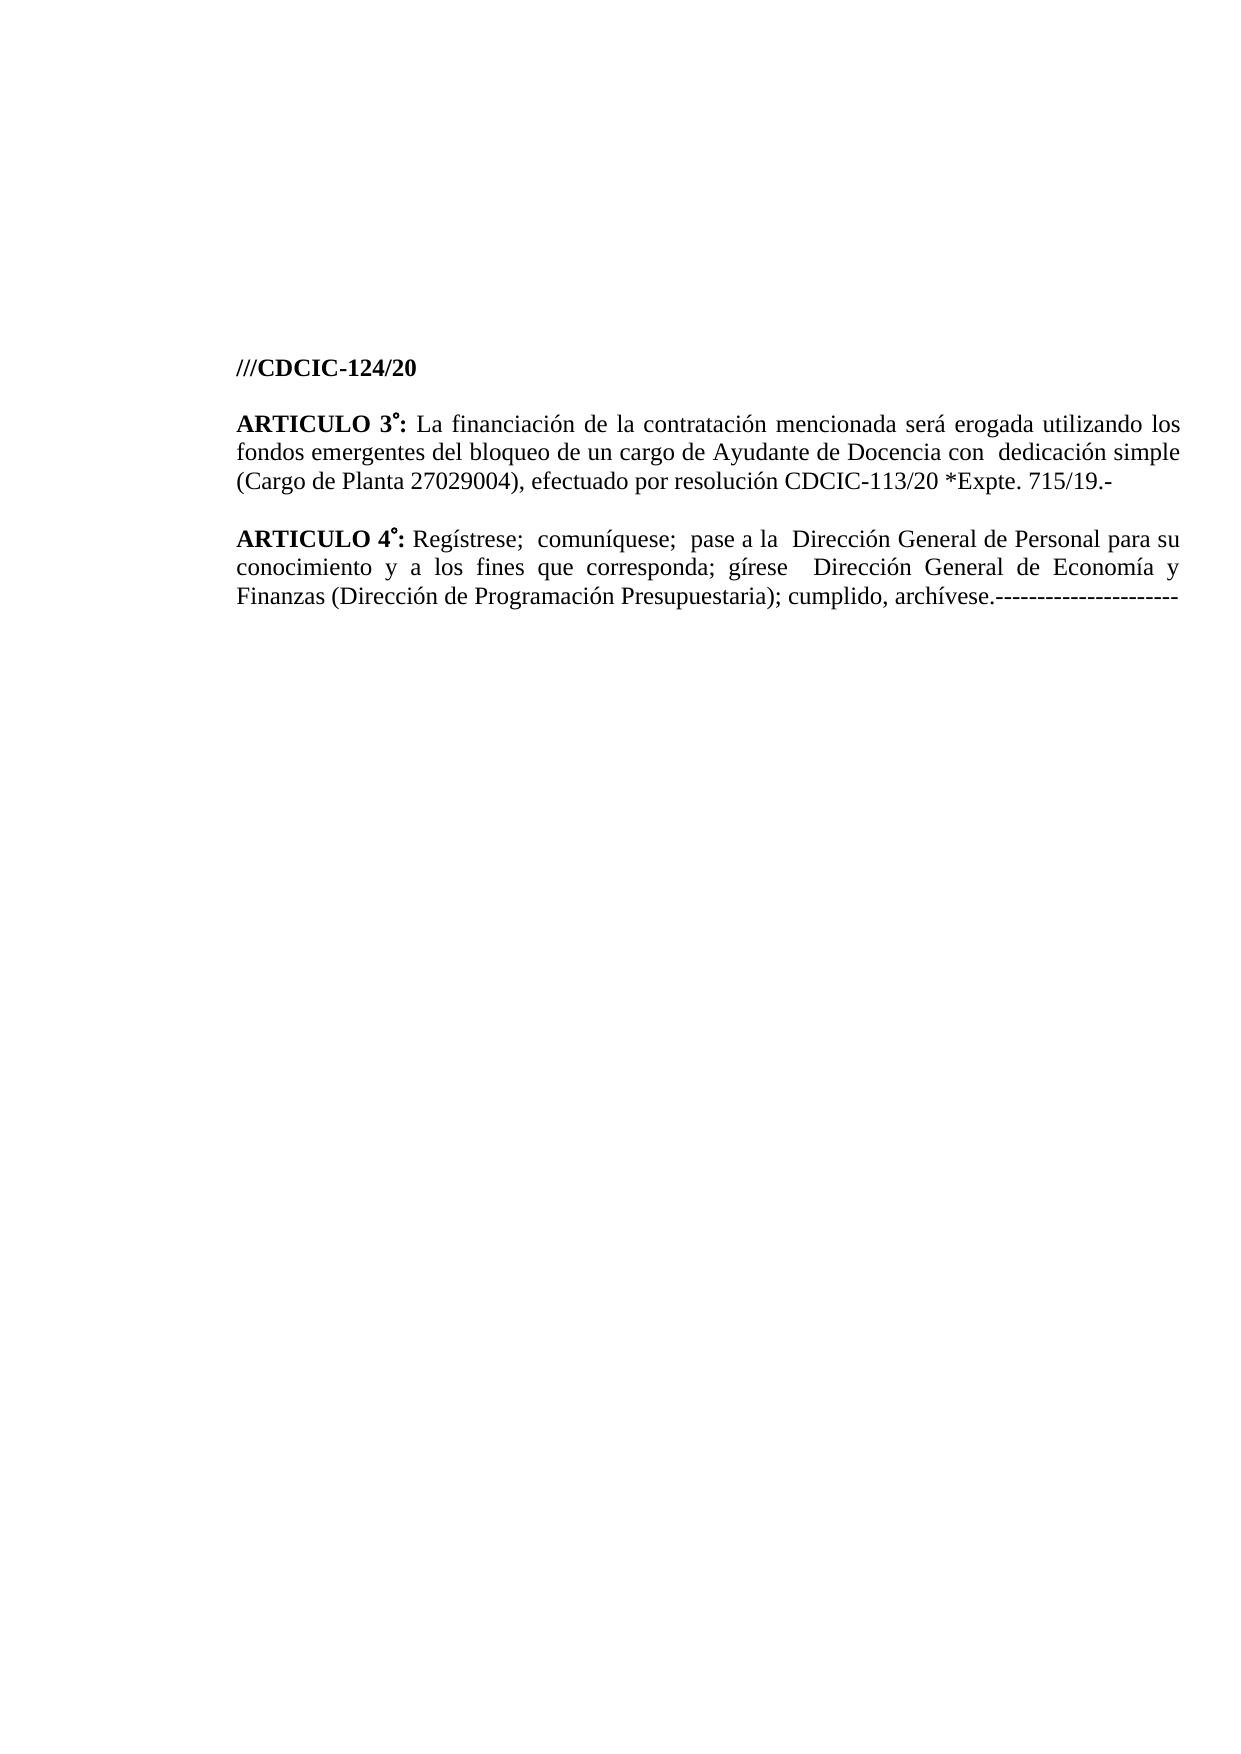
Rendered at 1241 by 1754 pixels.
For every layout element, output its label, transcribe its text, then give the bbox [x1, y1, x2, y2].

text ARTICULO 4: Regístrese; comuníquese; pase a la Dirección General de Personal para su conocimiento y a los fines que corresponda; gírese Dirección General de Economía y Finanzas (Dirección de Programación Presupuestaria); cumplido, archívese.---------------------- [236, 524, 1181, 610]
text ///CDCIC-124/20 [236, 353, 1181, 382]
text ARTICULO 3: La financiación de la contratación mencionada será erogada utilizando los fondos emergentes del bloqueo de un cargo de Ayudante de Docencia con dedicación simple (Cargo de Planta 27029004), efectuado por resolución CDCIC-113/20 *Expte. 715/19.- [236, 409, 1181, 495]
